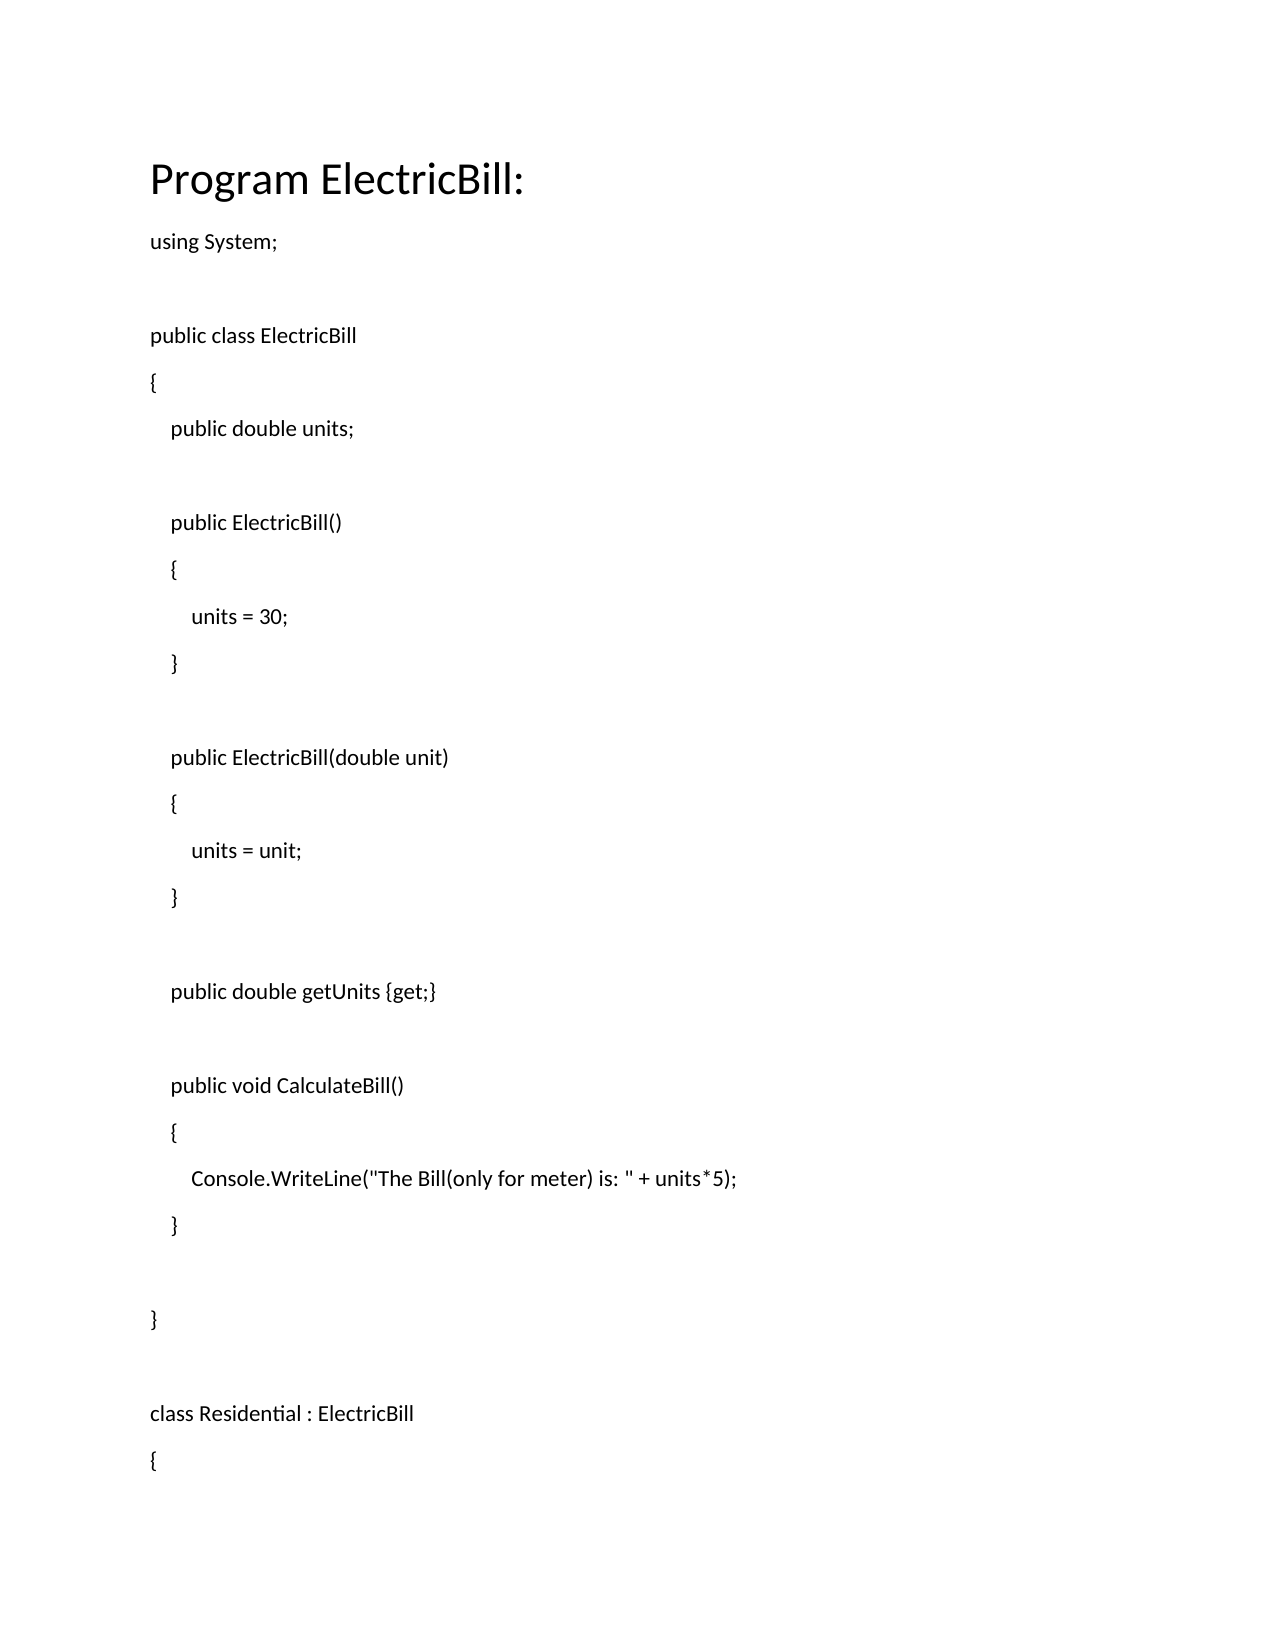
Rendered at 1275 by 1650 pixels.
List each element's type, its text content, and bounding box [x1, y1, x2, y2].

text { [150, 789, 1125, 817]
text public ElectricBill() [150, 508, 1125, 536]
text } [150, 1305, 1125, 1333]
text public double units; [150, 414, 1125, 442]
text public ElectricBill(double unit) [150, 743, 1125, 771]
text units = 30; [150, 602, 1125, 630]
text public void CalculateBill() [150, 1071, 1125, 1099]
text { [150, 1446, 1125, 1474]
text using System; [150, 227, 1125, 255]
text } [150, 883, 1125, 911]
text units = unit; [150, 836, 1125, 864]
text } [150, 649, 1125, 677]
text { [150, 368, 1125, 396]
text class Residential : ElectricBill [150, 1399, 1125, 1427]
text } [150, 1211, 1125, 1239]
text { [150, 1118, 1125, 1146]
text Console.WriteLine("The Bill(only for meter) is: " + units*5); [150, 1164, 1125, 1192]
text public double getUnits {get;} [150, 977, 1125, 1005]
text public class ElectricBill [150, 321, 1125, 349]
text Program ElectricBill: [150, 150, 1125, 206]
text { [150, 555, 1125, 583]
